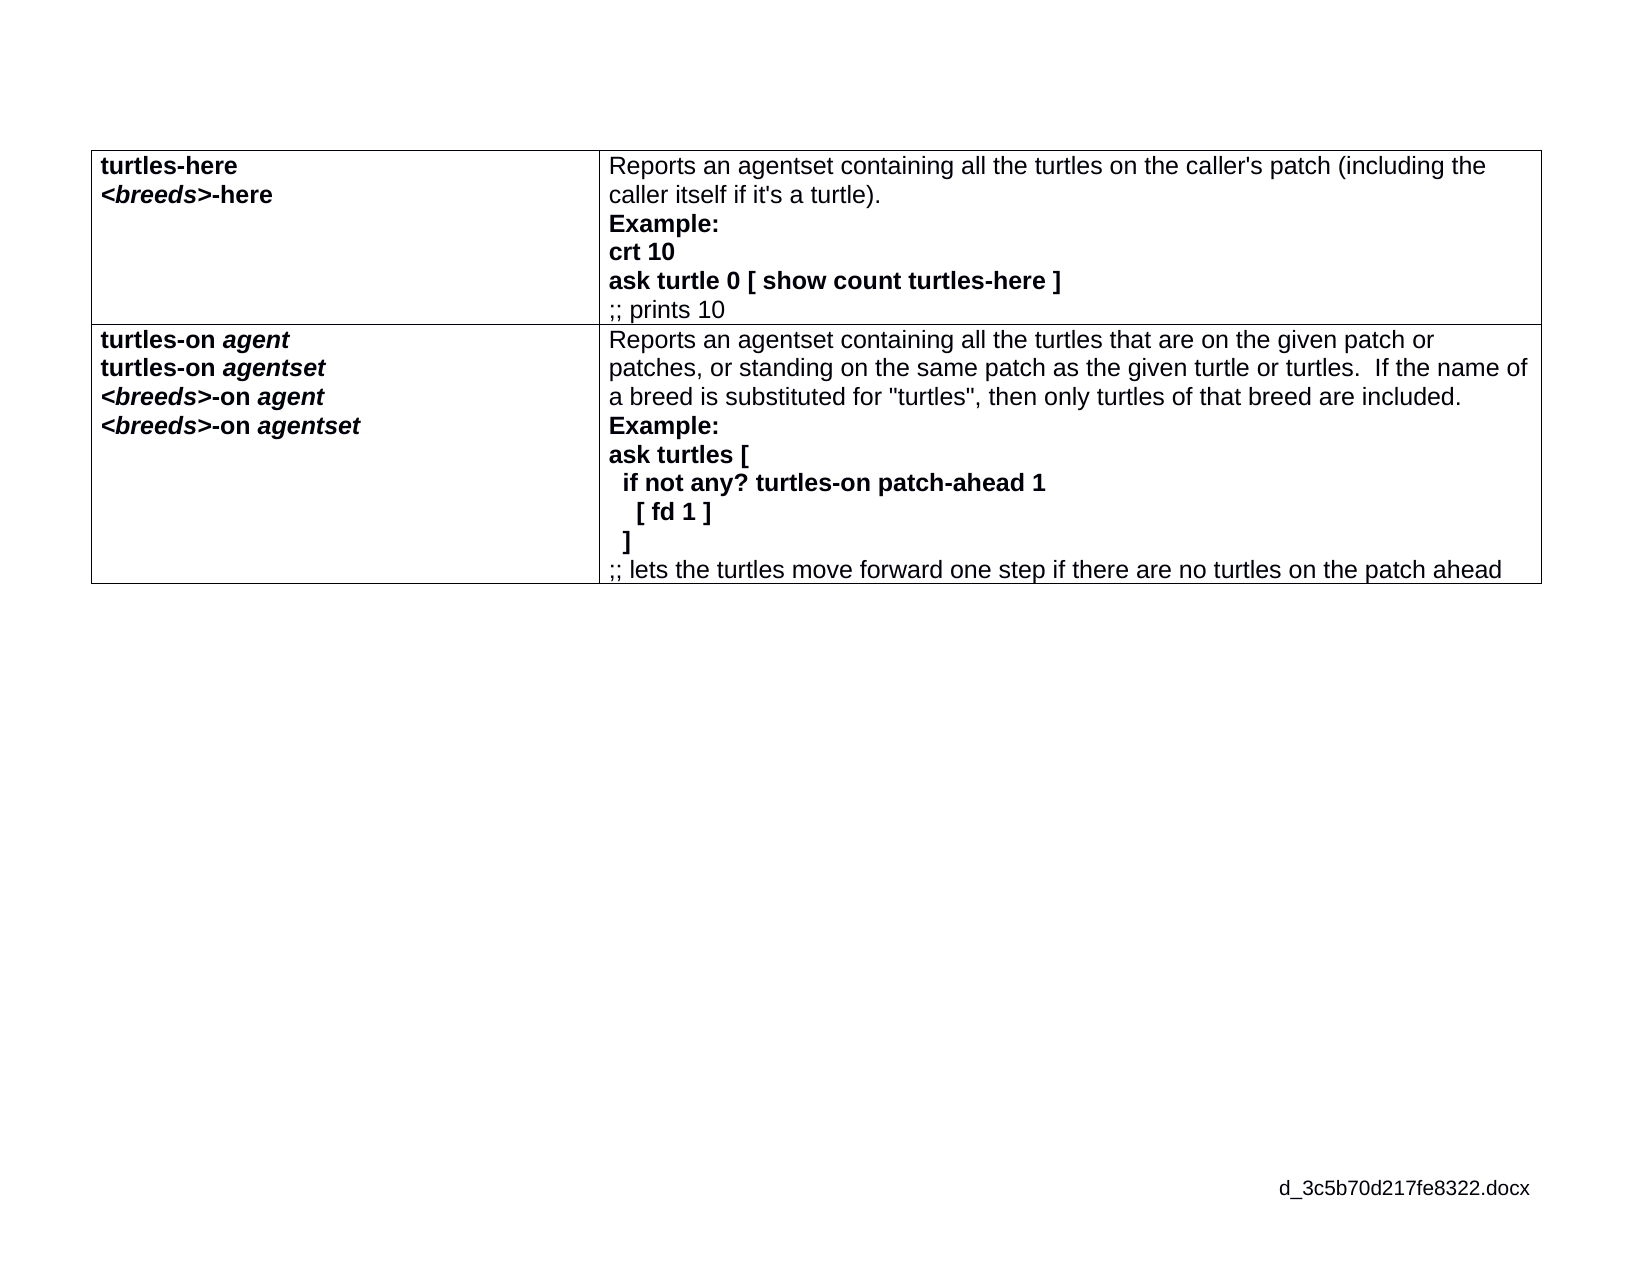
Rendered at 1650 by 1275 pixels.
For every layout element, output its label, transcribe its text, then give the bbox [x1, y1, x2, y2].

table_cell turtles-on agent turtles-on agentset <breeds>-on agent <breeds>-on agentset [92, 325, 599, 583]
table_cell Reports an agentset containing all the turtles that are on the given patch or patches, or standing on the same patch as the given turtle or turtles. If the name of a breed is substituted for "turtles", then only turtles of that breed are included. Example: ask turtles [ if not any? turtles-on patch-ahead 1 [ fd 1 ] ] ;; lets the turtles move forward one step if there are no turtles on the patch ahead [600, 325, 1541, 583]
table_header Reports an agentset containing all the turtles on the caller's patch (including the caller itself if it's a turtle). Example: crt 10 ask turtle 0 [ show count turtles-here ] ;; prints 10 [600, 151, 1541, 323]
table_header turtles-here <breeds>-here [92, 151, 599, 323]
